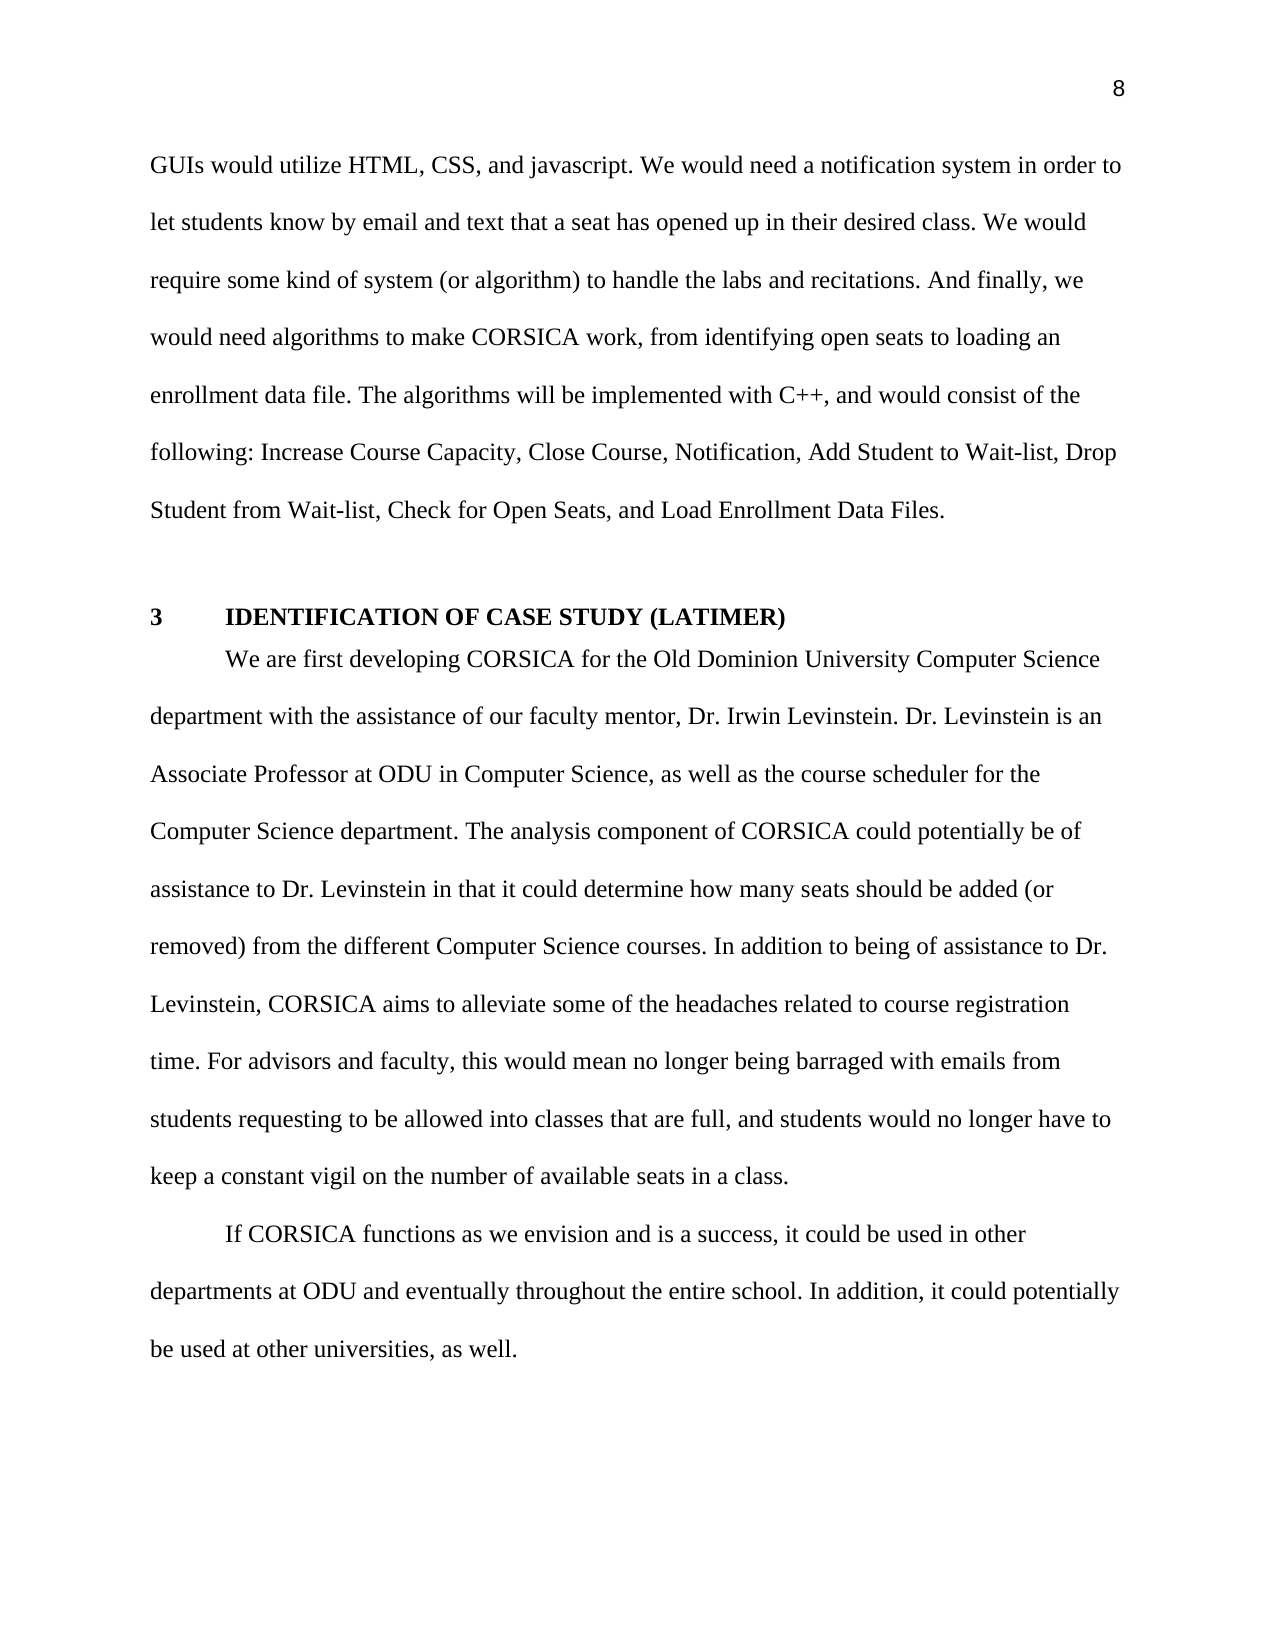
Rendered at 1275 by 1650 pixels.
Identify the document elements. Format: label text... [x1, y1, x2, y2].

text If CORSICA functions as we envision and is a success, it could be used in other departments at ODU and eventually throughout the entire school. In addition, it could potentially be used at other universities, as well. [150, 1219, 1125, 1362]
subtitle 3 IDENTIFICATION OF CASE STUDY (LATIMER) [150, 602, 1125, 631]
text We are first developing CORSICA for the Old Dominion University Computer Science department with the assistance of our faculty mentor, Dr. Irwin Levinstein. Dr. Levinstein is an Associate Professor at ODU in Computer Science, as well as the course scheduler for the Computer Science department. The analysis component of CORSICA could potentially be of assistance to Dr. Levinstein in that it could determine how many seats should be added (or removed) from the different Computer Science courses. In addition to being of assistance to Dr. Levinstein, CORSICA aims to alleviate some of the headaches related to course registration time. For advisors and faculty, this would mean no longer being barraged with emails from students requesting to be allowed into classes that are full, and students would no longer have to keep a constant vigil on the number of available seats in a class. [150, 644, 1125, 1190]
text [150, 150, 1125, 524]
